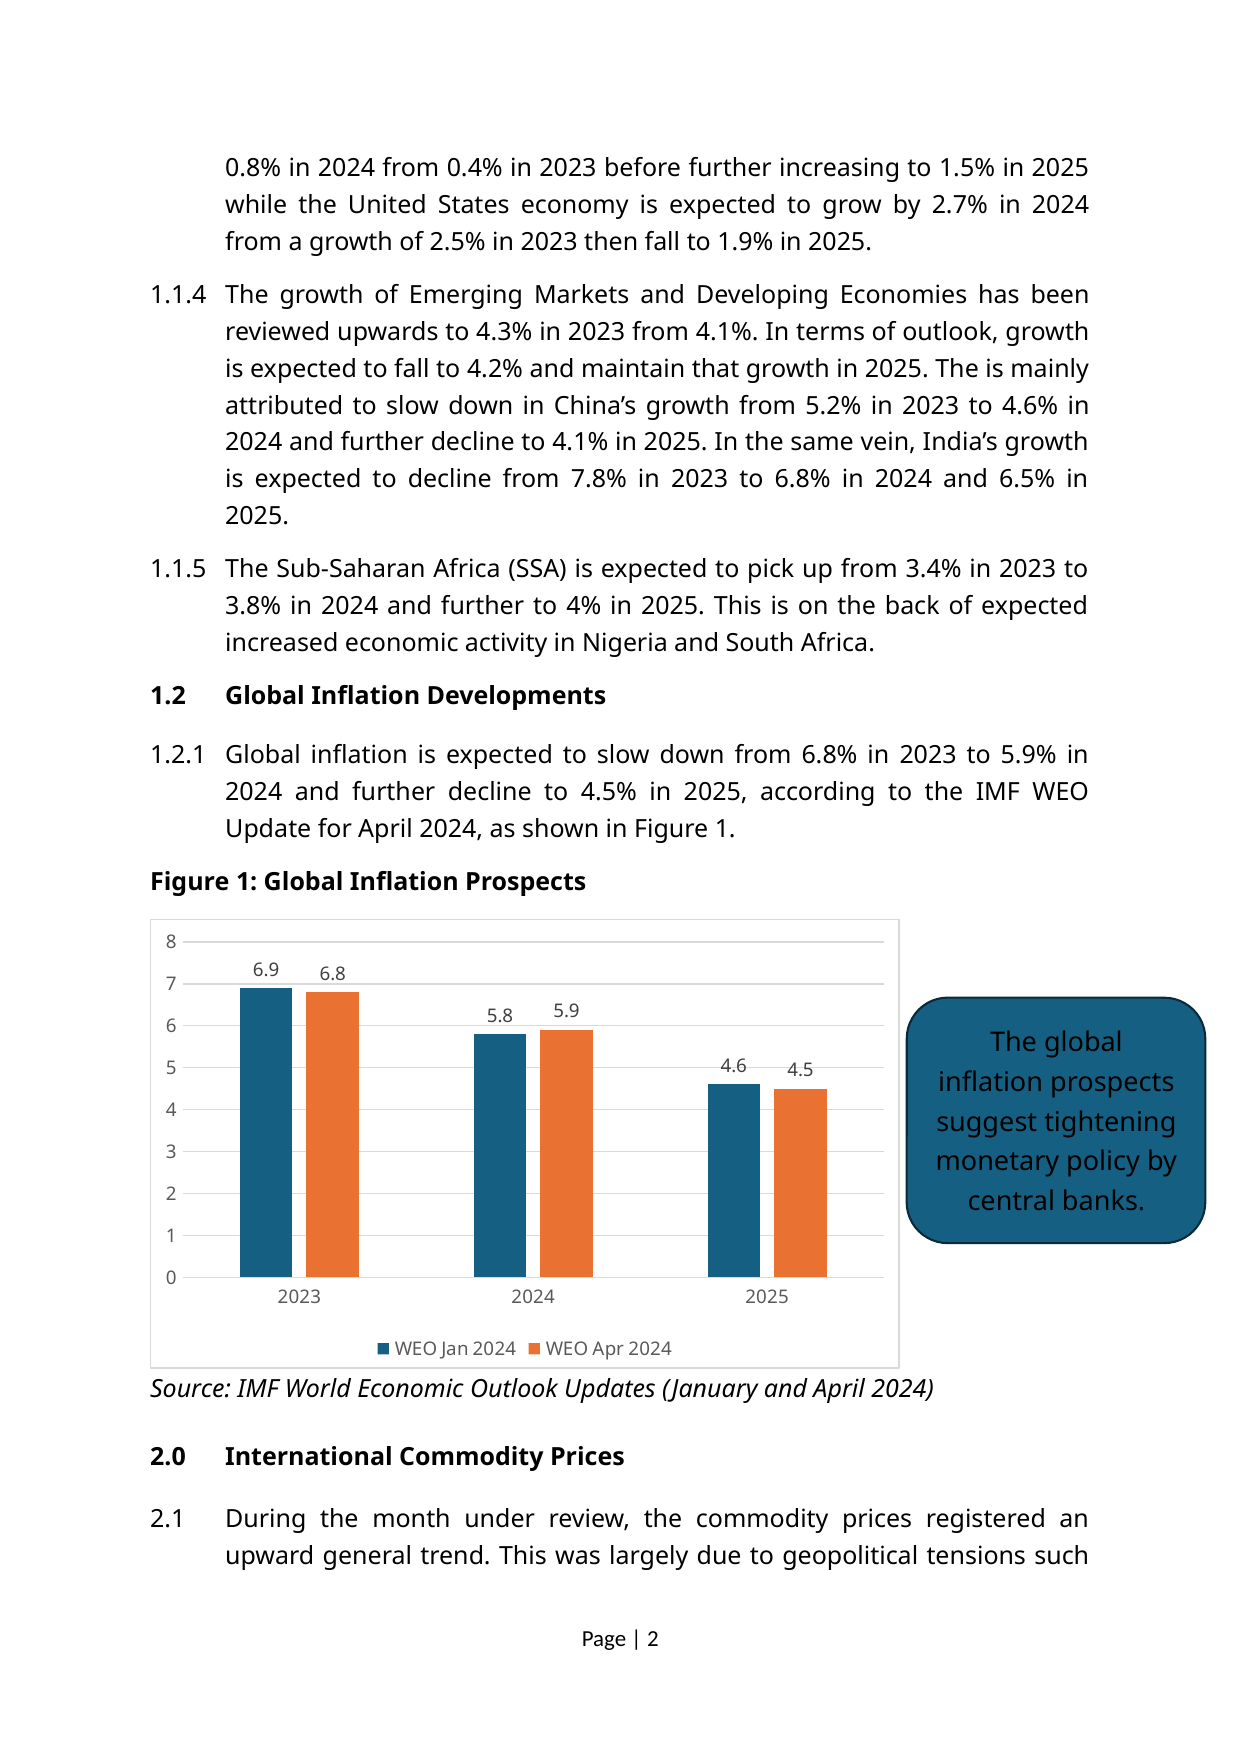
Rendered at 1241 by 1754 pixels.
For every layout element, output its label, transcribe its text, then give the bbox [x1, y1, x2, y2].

text 1.2.1 Global inflation is expected to slow down from 6.8% in 2023 to 5.9% in 2024 and further decline to 4.5% in 2025, according to the IMF WEO Update for April 2024, as shown in Figure 1. [150, 737, 1090, 845]
subtitle 1.2 Global Inflation Developments [150, 678, 1090, 712]
list Figure 1: Global Inflation Prospects [150, 864, 1090, 898]
text 1.1.4 The growth of Emerging Markets and Developing Economies has been reviewed upwards to 4.3% in 2023 from 4.1%. In terms of outlook, growth is expected to fall to 4.2% and maintain that growth in 2025. The is mainly attributed to slow down in China’s growth from 5.2% in 2023 to 4.6% in 2024 and further decline to 4.1% in 2025. In the same vein, India’s growth is expected to decline from 7.8% in 2023 to 6.8% in 2024 and 6.5% in 2025. [150, 277, 1090, 532]
text 1.1.5 The Sub-Saharan Africa (SSA) is expected to pick up from 3.4% in 2023 to 3.8% in 2024 and further to 4% in 2025. This is on the back of expected increased economic activity in Nigeria and South Africa. [150, 551, 1090, 659]
subtitle 2.0 International Commodity Prices [150, 1439, 1090, 1473]
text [150, 1501, 1090, 1571]
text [150, 150, 1090, 258]
text Source: IMF World Economic Outlook Updates (January and April 2024) [150, 1371, 1090, 1405]
